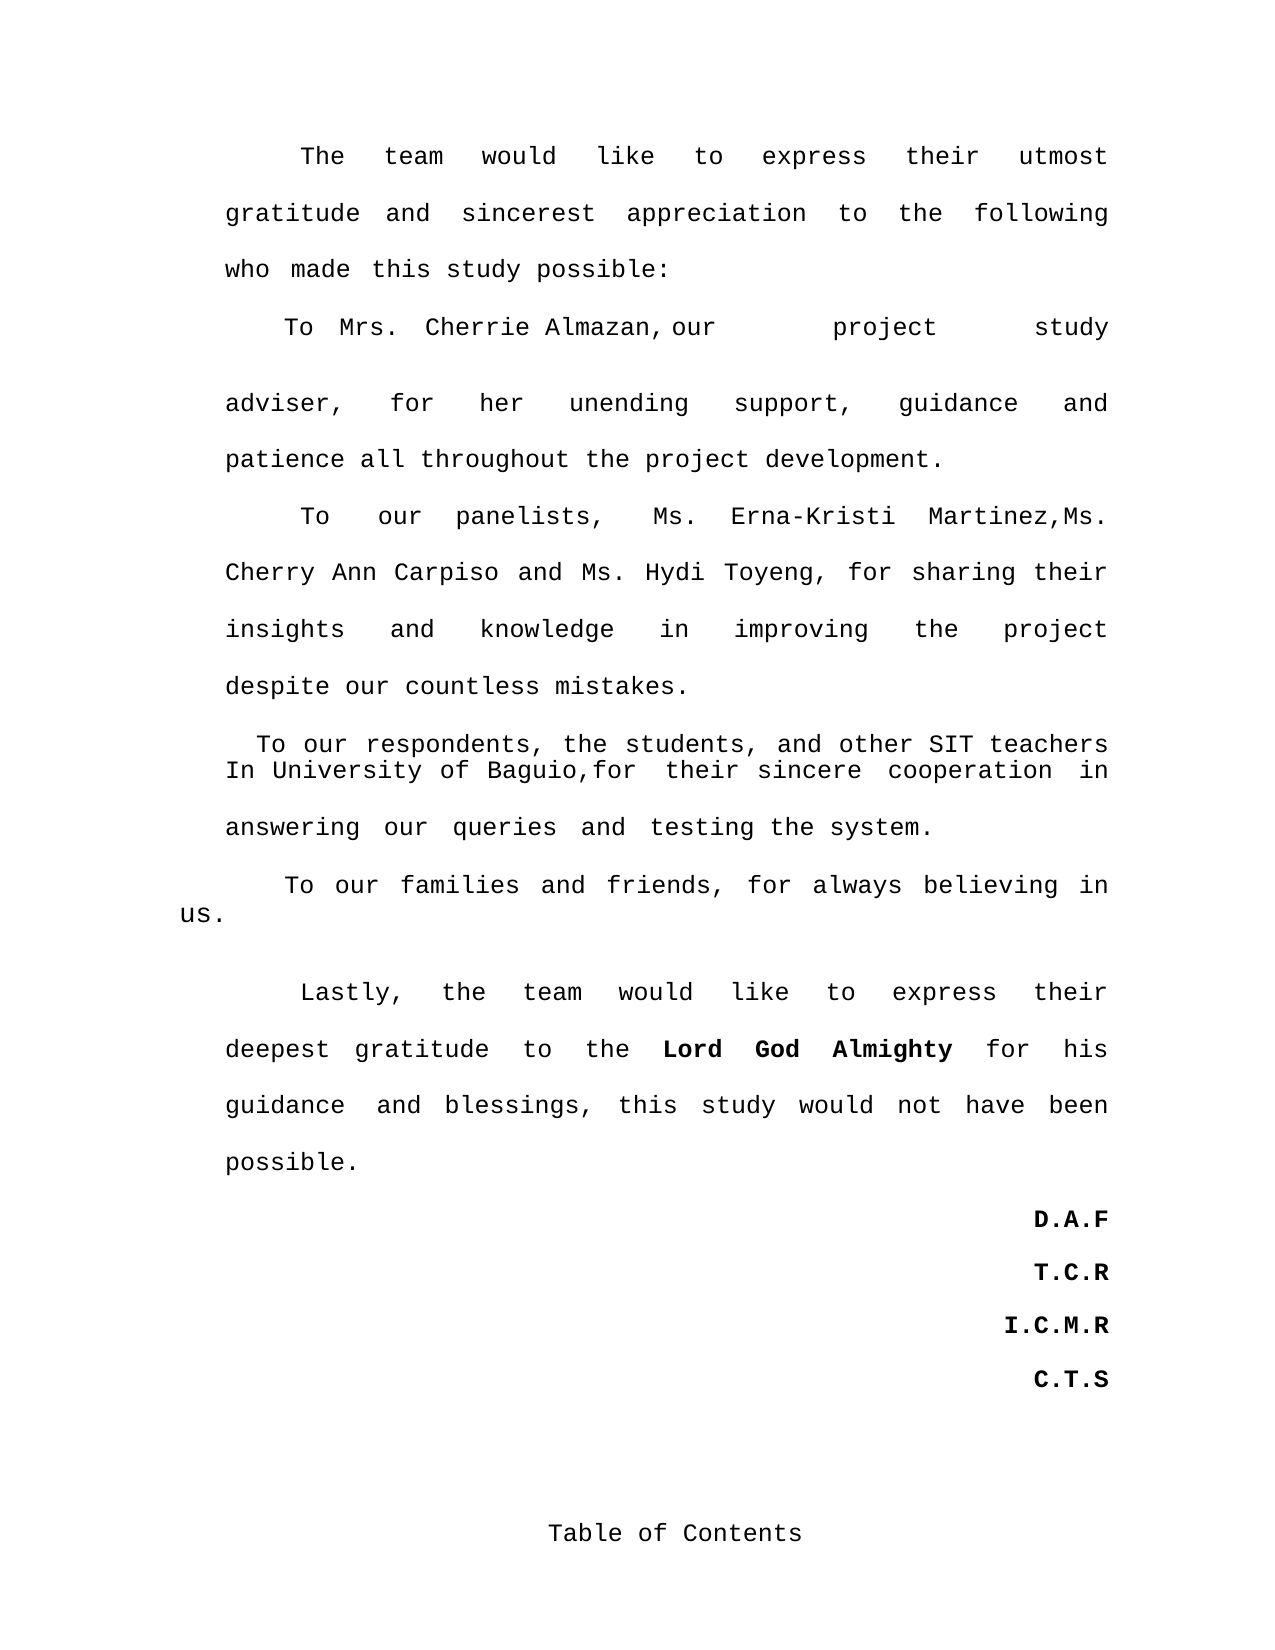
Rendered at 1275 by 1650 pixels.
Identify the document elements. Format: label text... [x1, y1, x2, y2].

text The team would like to express their utmost gratitude and sincerest appreciation to the following who made this study possible: [225, 144, 1109, 285]
text To our respondents, the students, and other SIT teachers [179, 730, 1109, 758]
text Lastly, the team would like to express their deepest gratitude to the Lord God Almighty for his guidance and blessings, this study would not have been possible. [225, 980, 1108, 1178]
text C.T.S [179, 1366, 1109, 1395]
text Table of Contents [546, 1521, 804, 1549]
text T.C.R [179, 1260, 1109, 1288]
text To our panelists, Ms. Erna-Kristi Martinez,Ms. Cherry Ann Carpiso and Ms. Hydi Toyeng, for sharing their insights and knowledge in improving the project despite our countless mistakes. [225, 503, 1108, 702]
text D.A.F [179, 1206, 1109, 1235]
text adviser, for her unending support, guidance and patience all throughout the project development. [225, 390, 1108, 475]
text us. [179, 900, 253, 930]
text In University of Baguio,for their sincere cooperation in answering our queries and testing the system. [225, 758, 1108, 843]
text I.C.M.R [179, 1313, 1109, 1341]
text To our families and friends, for always believing in [179, 871, 1108, 900]
text To Mrs. Cherrie Almazan, our project study [179, 313, 1109, 341]
